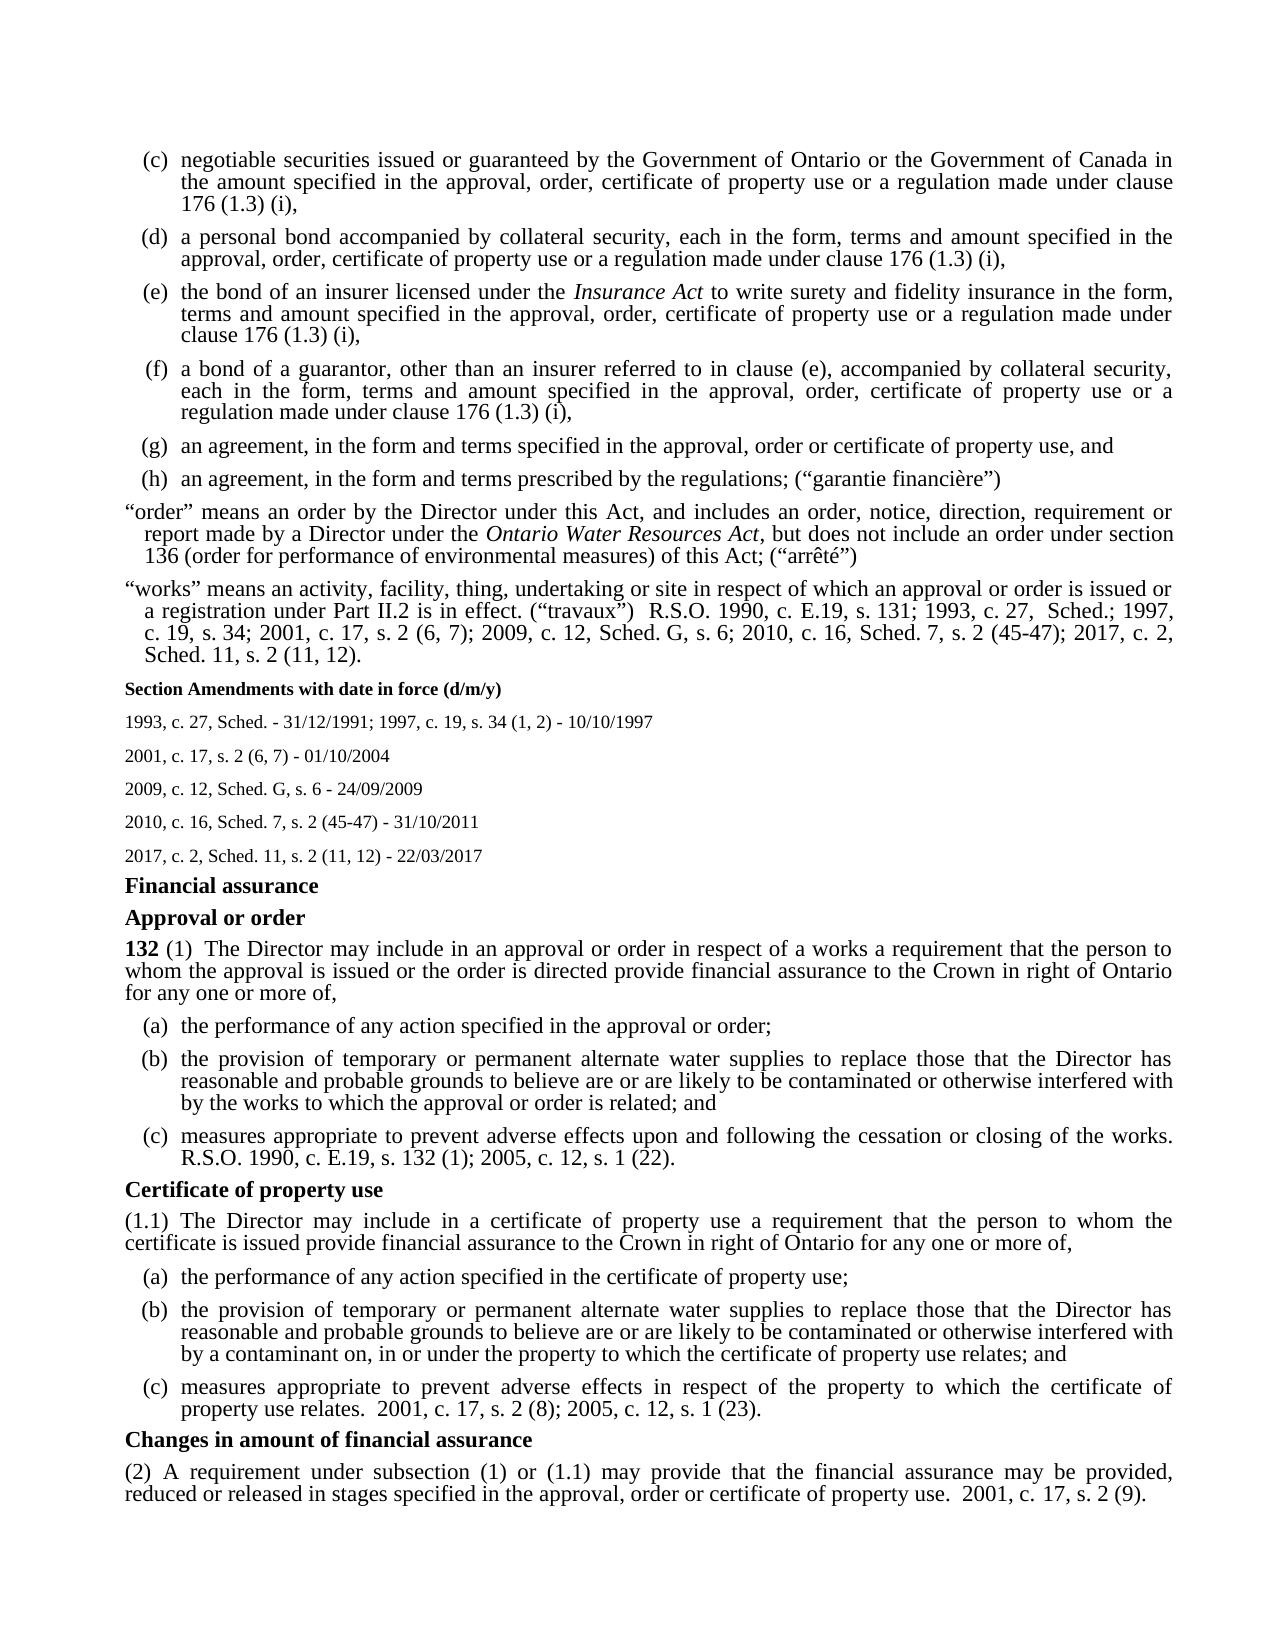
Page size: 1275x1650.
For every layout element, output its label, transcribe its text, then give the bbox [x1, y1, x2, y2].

text 2001, c. 17, s. 2 (6, 7) - 01/10/2004 [124, 744, 1174, 766]
text (a) the performance of any action specified in the approval or order; [124, 1016, 1174, 1038]
text (d) a personal bond accompanied by collateral security, each in the form, terms and amount specified in the approval, order, certificate of property use or a regulation made under clause 176 (1.3) (i), [124, 227, 1174, 270]
text Changes in amount of financial assurance [124, 1433, 1174, 1452]
text (b) the provision of temporary or permanent alternate water supplies to replace those that the Director has reasonable and probable grounds to believe are or are likely to be contaminated or otherwise interfered with by a contaminant on, in or under the property to which the certificate of property use relates; and [124, 1300, 1174, 1365]
text (b) the provision of temporary or permanent alternate water supplies to replace those that the Director has reasonable and probable grounds to believe are or are likely to be contaminated or otherwise interfered with by the works to which the approval or order is related; and [124, 1049, 1174, 1115]
text (1.1) The Director may include in a certificate of property use a requirement that the person to whom the certificate is issued provide financial assurance to the Crown in right of Ontario for any one or more of, [124, 1212, 1174, 1255]
text 1993, c. 27, Sched. - 31/12/1991; 1997, c. 19, s. 34 (1, 2) - 10/10/1997 [124, 711, 1174, 733]
text 2017, c. 2, Sched. 11, s. 2 (11, 12) - 22/03/2017 [124, 844, 1174, 866]
text (g) an agreement, in the form and terms specified in the approval, order or certificate of property use, and [124, 436, 1174, 457]
text (c) measures appropriate to prevent adverse effects in respect of the property to which the certificate of property use relates. 2001, c. 17, s. 2 (8); 2005, c. 12, s. 1 (23). [124, 1377, 1174, 1420]
text Certificate of property use [124, 1182, 1174, 1201]
text “works” means an activity, facility, thing, undertaking or site in respect of which an approval or order is issued or a registration under Part II.2 is in effect. (“travaux”) R.S.O. 1990, c. E.19, s. 131; 1993, c. 27, Sched.; 1997, c. 19, s. 34; 2001, c. 17, s. 2 (6, 7); 2009, c. 12, Sched. G, s. 6; 2010, c. 16, Sched. 7, s. 2 (45-47); 2017, c. 2, Sched. 11, s. 2 (11, 12). [124, 579, 1174, 666]
text (c) negotiable securities issued or guaranteed by the Government of Ontario or the Government of Canada in the amount specified in the approval, order, certificate of property use or a regulation made under clause 176 (1.3) (i), [124, 150, 1174, 215]
text Approval or order [124, 910, 1174, 929]
text (a) the performance of any action specified in the certificate of property use; [124, 1267, 1174, 1288]
text 2010, c. 16, Sched. 7, s. 2 (45-47) - 31/10/2011 [124, 811, 1174, 833]
text (e) the bond of an insurer licensed under the Insurance Act to write surety and fidelity insurance in the form, terms and amount specified in the approval, order, certificate of property use or a regulation made under clause 176 (1.3) (i), [124, 282, 1174, 347]
text (h) an agreement, in the form and terms prescribed by the regulations; (“garantie financière”) [124, 469, 1174, 491]
text Financial assurance [124, 879, 1174, 898]
text (2) A requirement under subsection (1) or (1.1) may provide that the financial assurance may be provided, reduced or released in stages specified in the approval, order or certificate of property use. 2001, c. 17, s. 2 (9). [124, 1462, 1174, 1506]
text 132 (1) The Director may include in an approval or order in respect of a works a requirement that the person to whom the approval is issued or the order is directed provide financial assurance to the Crown in right of Ontario for any one or more of, [124, 939, 1174, 1004]
text Section Amendments with date in force (d/m/y) [124, 678, 1174, 700]
text “order” means an order by the Director under this Act, and includes an order, notice, direction, requirement or report made by a Director under the Ontario Water Resources Act, but does not include an order under section 136 (order for performance of environmental measures) of this Act; (“arrêté”) [124, 502, 1174, 568]
text (c) measures appropriate to prevent adverse effects upon and following the cessation or closing of the works. R.S.O. 1990, c. E.19, s. 132 (1); 2005, c. 12, s. 1 (22). [124, 1126, 1174, 1170]
text 2009, c. 12, Sched. G, s. 6 - 24/09/2009 [124, 778, 1174, 800]
text (f) a bond of a guarantor, other than an insurer referred to in clause (e), accompanied by collateral security, each in the form, terms and amount specified in the approval, order, certificate of property use or a regulation made under clause 176 (1.3) (i), [124, 359, 1174, 424]
